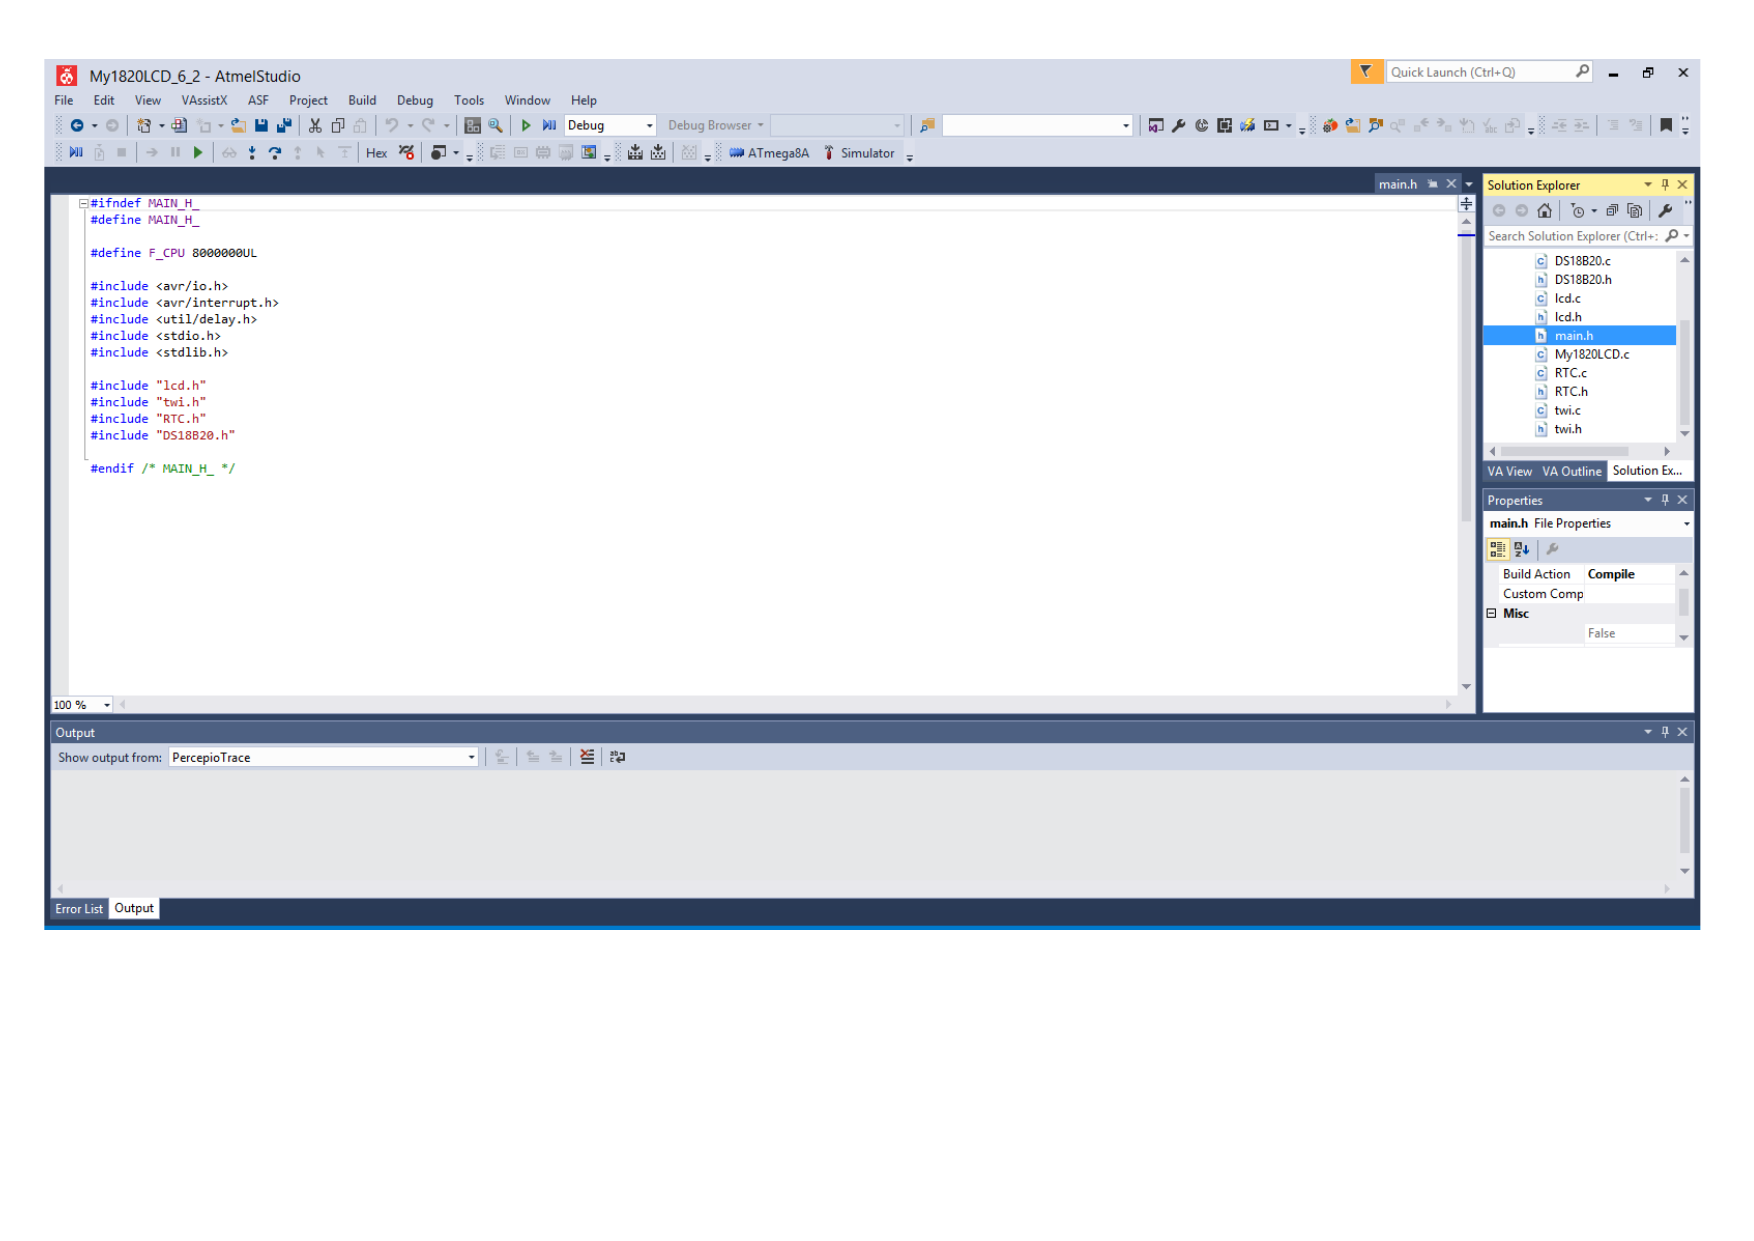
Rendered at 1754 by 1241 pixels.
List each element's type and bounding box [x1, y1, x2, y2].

picture [44, 59, 1701, 930]
